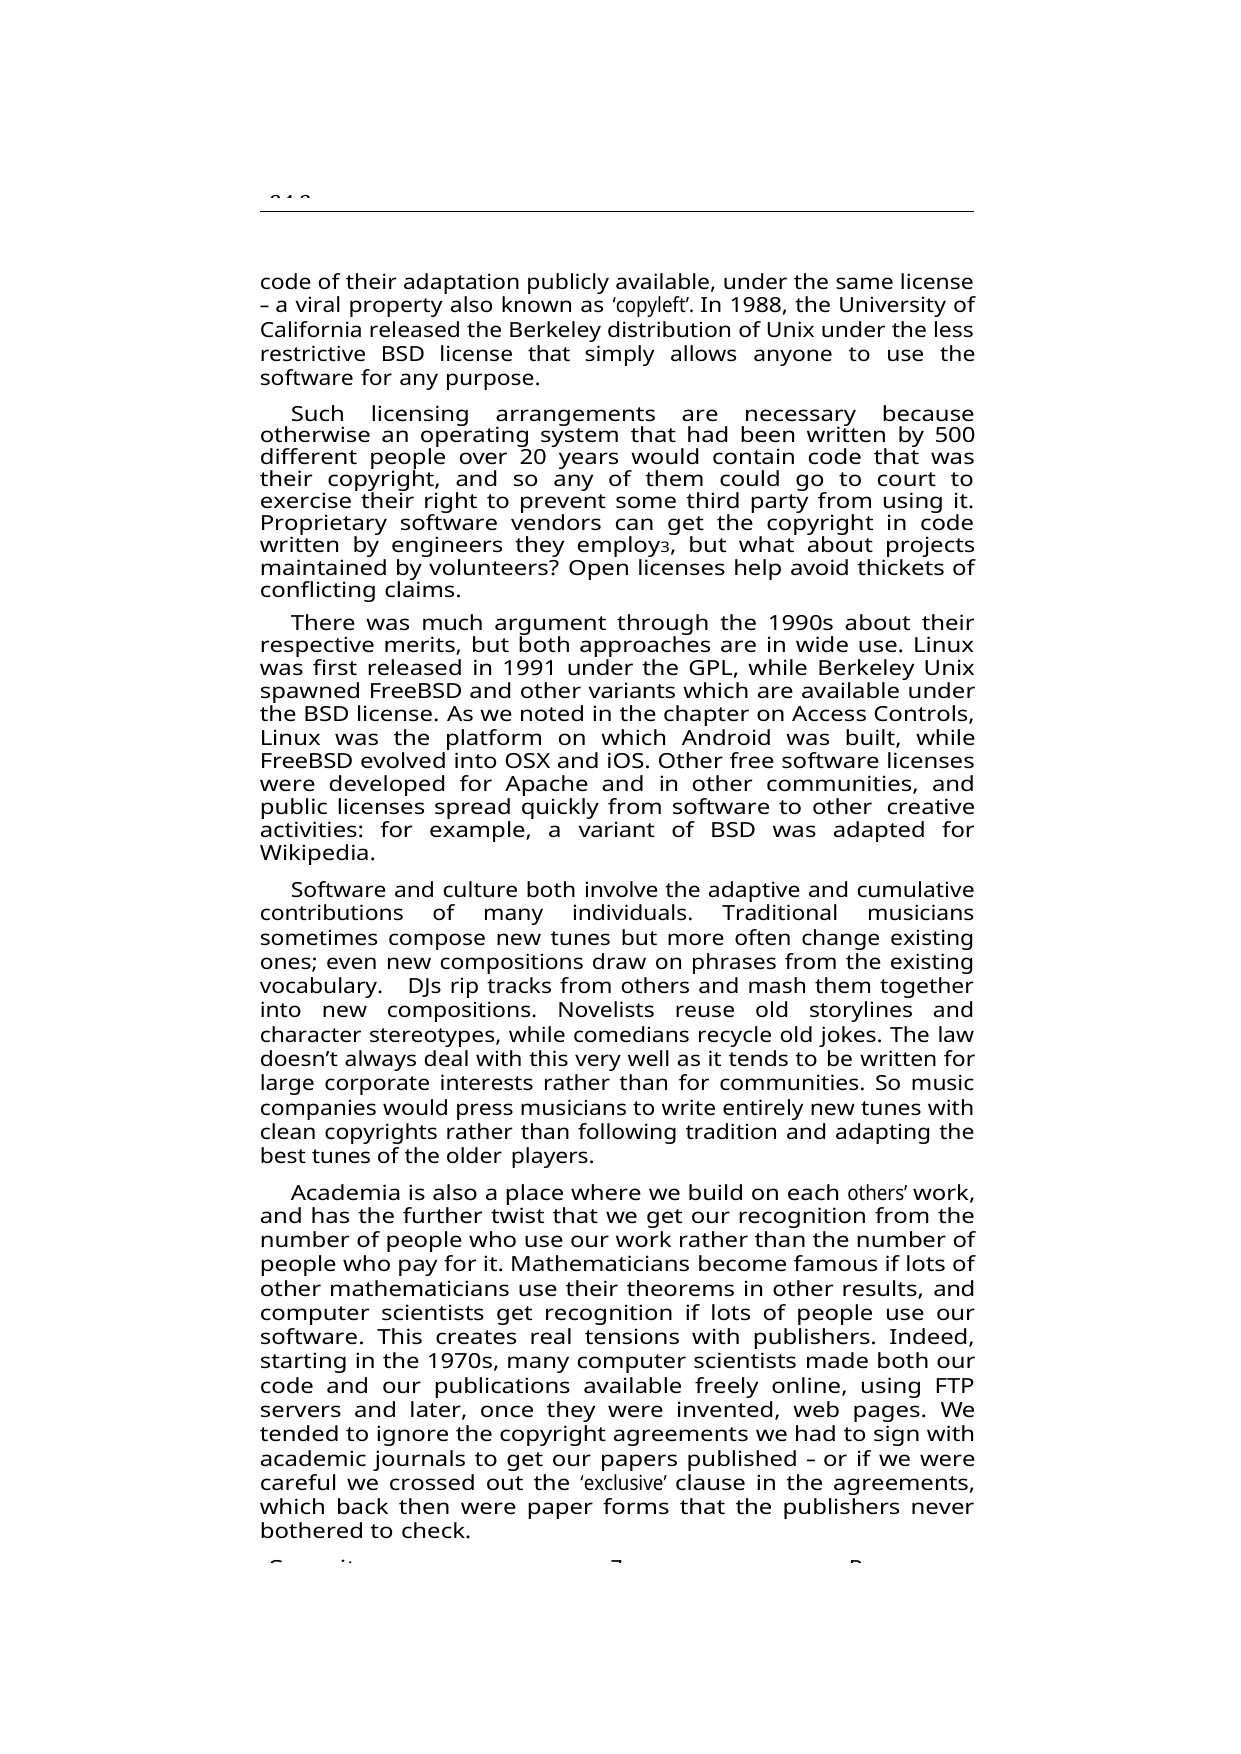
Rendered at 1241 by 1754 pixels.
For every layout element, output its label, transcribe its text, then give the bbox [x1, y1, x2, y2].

text Software and culture both involve the adaptive and cumulative contributions of many individuals. Traditional musicians sometimes compose new tunes but more often change existing ones; even new compositions draw on phrases from the existing vocabulary. DJs rip tracks from others and mash them together into new compositions. Novelists reuse old storylines and character stereotypes, while comedians recycle old jokes. The law doesn’t always deal with this very well as it tends to be written for large corporate interests rather than for communities. So music companies would press musicians to write entirely new tunes with clean copyrights rather than following tradition and adapting the best tunes of the older players. [259, 878, 975, 1169]
text There was much argument through the 1990s about their respective merits, but both approaches are in wide use. Linux was first released in 1991 under the GPL, while Berkeley Unix spawned FreeBSD and other variants which are available under the BSD license. As we noted in the chapter on Access Controls, Linux was the platform on which Android was built, while FreeBSD evolved into OSX and iOS. Other free software licenses were developed for Apache and in other communities, and public licenses spread quickly from software to other creative activities: for example, a variant of BSD was adapted for Wikipedia. [259, 612, 975, 867]
text Such licensing arrangements are necessary because otherwise an operating system that had been written by 500 different people over 20 years would contain code that was their copyright, and so any of them could go to court to exercise their right to prevent some third party from using it. Proprietary software vendors can get the copyright in code written by engineers they employ3, but what about projects maintained by volunteers? Open licenses help avoid thickets of conﬂicting claims. [259, 404, 975, 603]
text code of their adaptation publicly available, under the same license – a viral property also known as ‘copyleft’. In 1988, the University of California released the Berkeley distribution of Unix under the less restrictive BSD license that simply allows anyone to use the software for any purpose. [259, 270, 975, 392]
text Academia is also a place where we build on each others’ work, and has the further twist that we get our recognition from the number of people who use our work rather than the number of people who pay for it. Mathematicians become famous if lots of other mathematicians use their theorems in other results, and computer scientists get recognition if lots of people use our software. This creates real tensions with publishers. Indeed, starting in the 1970s, many computer scientists made both our code and our publications available freely online, using FTP servers and later, once they were invented, web pages. We tended to ignore the copyright agreements we had to sign with academic journals to get our papers published – or if we were careful we crossed out the ‘exclusive’ clause in the agreements, which back then were paper forms that the publishers never bothered to check. [259, 1181, 975, 1545]
